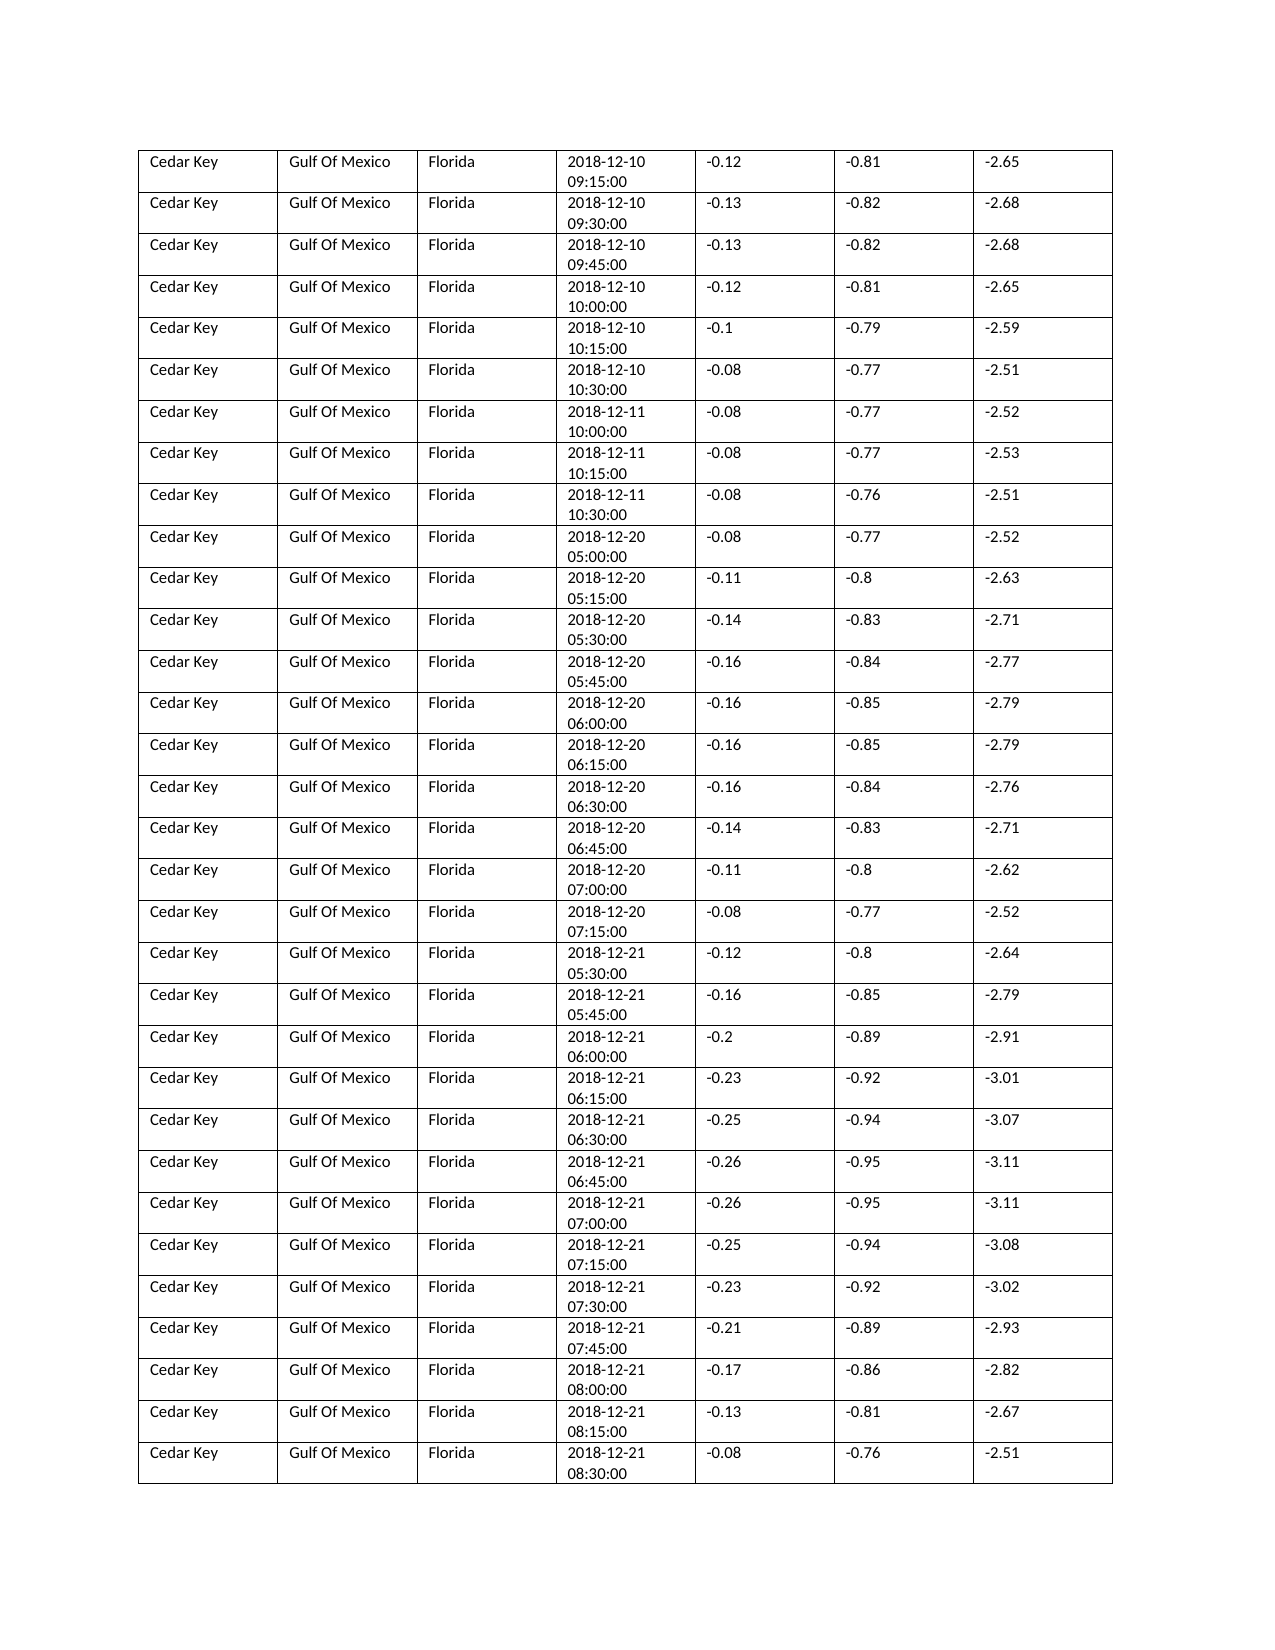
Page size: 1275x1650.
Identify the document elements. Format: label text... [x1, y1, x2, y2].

table_cell -2.52 [974, 526, 1112, 567]
table_cell Florida [418, 1443, 556, 1483]
table_cell -2.62 [974, 859, 1112, 900]
table_cell 2018-12-20 05:15:00 [557, 568, 695, 608]
table_cell -0.81 [835, 276, 973, 317]
table_cell -0.76 [835, 484, 973, 525]
table_cell -0.79 [835, 318, 973, 358]
table_cell Gulf Of Mexico [278, 151, 417, 192]
table_cell -0.08 [696, 359, 834, 400]
table_cell 2018-12-10 09:15:00 [557, 151, 695, 192]
table_cell -0.82 [835, 193, 973, 233]
table_cell -0.16 [696, 651, 834, 692]
table_cell Gulf Of Mexico [278, 484, 417, 525]
table_cell Cedar Key [139, 151, 277, 192]
table_cell -0.8 [835, 859, 973, 900]
table_cell Florida [418, 609, 556, 650]
table_cell Cedar Key [139, 901, 277, 942]
table_cell 2018-12-21 08:15:00 [557, 1401, 695, 1442]
table_cell -0.82 [835, 234, 973, 275]
table_cell -0.08 [696, 526, 834, 567]
table_cell 2018-12-20 06:15:00 [557, 734, 695, 775]
table_cell Cedar Key [139, 1109, 277, 1150]
table_cell Gulf Of Mexico [278, 1401, 417, 1442]
table_cell -2.52 [974, 401, 1112, 442]
table_cell Gulf Of Mexico [278, 734, 417, 775]
table_cell Florida [418, 1276, 556, 1317]
table_cell -2.91 [974, 1026, 1112, 1067]
table_cell -2.93 [974, 1318, 1112, 1358]
table_cell Gulf Of Mexico [278, 443, 417, 483]
table_cell Florida [418, 276, 556, 317]
table_cell Cedar Key [139, 609, 277, 650]
table_cell -0.83 [835, 609, 973, 650]
table_cell 2018-12-21 07:45:00 [557, 1318, 695, 1358]
table_cell Florida [418, 443, 556, 483]
table_cell Florida [418, 401, 556, 442]
table_cell Cedar Key [139, 1401, 277, 1442]
table_cell 2018-12-20 05:45:00 [557, 651, 695, 692]
table_cell -0.08 [696, 443, 834, 483]
table_cell -2.59 [974, 318, 1112, 358]
table_cell Cedar Key [139, 734, 277, 775]
table_cell -0.16 [696, 776, 834, 817]
table_cell -0.95 [835, 1151, 973, 1192]
table_cell -0.08 [696, 901, 834, 942]
table_cell Cedar Key [139, 1443, 277, 1483]
table_cell Gulf Of Mexico [278, 651, 417, 692]
table_cell 2018-12-21 08:00:00 [557, 1359, 695, 1400]
table_cell Gulf Of Mexico [278, 1318, 417, 1358]
table_cell Florida [418, 318, 556, 358]
table_cell Cedar Key [139, 943, 277, 983]
table_cell Cedar Key [139, 1359, 277, 1400]
table_cell Florida [418, 693, 556, 733]
table_cell -2.77 [974, 651, 1112, 692]
table_cell -3.08 [974, 1234, 1112, 1275]
table_cell Gulf Of Mexico [278, 318, 417, 358]
table_cell -0.86 [835, 1359, 973, 1400]
table_cell -2.65 [974, 276, 1112, 317]
table_cell Florida [418, 901, 556, 942]
table_cell Florida [418, 1068, 556, 1108]
table_cell -0.94 [835, 1109, 973, 1150]
table_cell Florida [418, 818, 556, 858]
table_cell Gulf Of Mexico [278, 359, 417, 400]
table_cell 2018-12-21 06:45:00 [557, 1151, 695, 1192]
table_cell -0.16 [696, 984, 834, 1025]
table_cell -2.64 [974, 943, 1112, 983]
table_cell -0.89 [835, 1026, 973, 1067]
table_cell -2.51 [974, 359, 1112, 400]
table_cell -0.77 [835, 401, 973, 442]
table_cell -2.51 [974, 1443, 1112, 1483]
table_cell Cedar Key [139, 359, 277, 400]
table_cell -0.83 [835, 818, 973, 858]
table_cell Gulf Of Mexico [278, 401, 417, 442]
table_cell Cedar Key [139, 1151, 277, 1192]
table_cell Cedar Key [139, 443, 277, 483]
table_cell Florida [418, 984, 556, 1025]
table_cell -0.08 [696, 484, 834, 525]
table_cell -0.25 [696, 1234, 834, 1275]
table_cell -0.81 [835, 1401, 973, 1442]
table_cell Gulf Of Mexico [278, 193, 417, 233]
table_cell Cedar Key [139, 484, 277, 525]
table_cell Florida [418, 859, 556, 900]
table_cell -0.76 [835, 1443, 973, 1483]
table_cell 2018-12-11 10:00:00 [557, 401, 695, 442]
table_cell -0.81 [835, 151, 973, 192]
table_cell Cedar Key [139, 318, 277, 358]
table_cell Cedar Key [139, 651, 277, 692]
table_cell -0.94 [835, 1234, 973, 1275]
table_cell Cedar Key [139, 1234, 277, 1275]
table_cell -0.12 [696, 276, 834, 317]
table_cell -0.08 [696, 401, 834, 442]
table_cell -0.92 [835, 1068, 973, 1108]
table_cell 2018-12-20 07:00:00 [557, 859, 695, 900]
table_cell 2018-12-21 07:30:00 [557, 1276, 695, 1317]
table_cell Florida [418, 359, 556, 400]
table_cell -2.53 [974, 443, 1112, 483]
table_cell Cedar Key [139, 193, 277, 233]
table_cell Florida [418, 1318, 556, 1358]
table_cell Gulf Of Mexico [278, 1026, 417, 1067]
table_cell -3.11 [974, 1193, 1112, 1233]
table_cell -0.25 [696, 1109, 834, 1150]
table_cell Florida [418, 1109, 556, 1150]
table_cell Florida [418, 484, 556, 525]
table_cell Florida [418, 234, 556, 275]
table_cell 2018-12-21 05:45:00 [557, 984, 695, 1025]
table_cell -0.16 [696, 734, 834, 775]
table_cell Gulf Of Mexico [278, 234, 417, 275]
table_cell Cedar Key [139, 859, 277, 900]
table_cell Gulf Of Mexico [278, 859, 417, 900]
table_cell -2.52 [974, 901, 1112, 942]
table_cell 2018-12-10 09:30:00 [557, 193, 695, 233]
table_cell -0.23 [696, 1068, 834, 1108]
table_cell Cedar Key [139, 234, 277, 275]
table_cell Cedar Key [139, 1276, 277, 1317]
table_cell Florida [418, 1234, 556, 1275]
table_cell Cedar Key [139, 984, 277, 1025]
table_cell -2.63 [974, 568, 1112, 608]
table_cell Cedar Key [139, 568, 277, 608]
table_cell Gulf Of Mexico [278, 776, 417, 817]
table_cell -0.13 [696, 193, 834, 233]
table_cell -0.2 [696, 1026, 834, 1067]
table_cell -0.8 [835, 568, 973, 608]
table_cell Cedar Key [139, 1193, 277, 1233]
table_cell 2018-12-20 06:30:00 [557, 776, 695, 817]
table_cell -0.11 [696, 568, 834, 608]
table_cell 2018-12-21 08:30:00 [557, 1443, 695, 1483]
table_cell Florida [418, 1401, 556, 1442]
table_cell Gulf Of Mexico [278, 693, 417, 733]
table_cell 2018-12-11 10:15:00 [557, 443, 695, 483]
table_cell Cedar Key [139, 1068, 277, 1108]
table_cell Gulf Of Mexico [278, 1359, 417, 1400]
table_cell -0.85 [835, 984, 973, 1025]
table_cell Gulf Of Mexico [278, 526, 417, 567]
table_cell Cedar Key [139, 526, 277, 567]
table_cell Florida [418, 1151, 556, 1192]
table_cell -0.13 [696, 1401, 834, 1442]
table_cell 2018-12-20 07:15:00 [557, 901, 695, 942]
table_cell Florida [418, 568, 556, 608]
table_cell Gulf Of Mexico [278, 1443, 417, 1483]
table_cell -2.79 [974, 984, 1112, 1025]
table_cell Florida [418, 151, 556, 192]
table_cell -0.77 [835, 901, 973, 942]
table_cell Cedar Key [139, 401, 277, 442]
table_cell Gulf Of Mexico [278, 1068, 417, 1108]
table_cell -0.92 [835, 1276, 973, 1317]
table_cell Cedar Key [139, 1318, 277, 1358]
table_cell 2018-12-21 06:00:00 [557, 1026, 695, 1067]
table_cell 2018-12-20 05:00:00 [557, 526, 695, 567]
table_cell Gulf Of Mexico [278, 1276, 417, 1317]
table_cell -0.16 [696, 693, 834, 733]
table_cell 2018-12-20 05:30:00 [557, 609, 695, 650]
table_cell 2018-12-21 06:15:00 [557, 1068, 695, 1108]
table_cell -0.12 [696, 151, 834, 192]
table_cell -0.1 [696, 318, 834, 358]
table_cell -2.68 [974, 193, 1112, 233]
table_cell -2.76 [974, 776, 1112, 817]
table_cell Cedar Key [139, 276, 277, 317]
table_cell Gulf Of Mexico [278, 818, 417, 858]
table_cell 2018-12-21 07:15:00 [557, 1234, 695, 1275]
table_cell -0.08 [696, 1443, 834, 1483]
table_cell 2018-12-21 05:30:00 [557, 943, 695, 983]
table_cell 2018-12-21 07:00:00 [557, 1193, 695, 1233]
table_cell -2.67 [974, 1401, 1112, 1442]
table_cell Cedar Key [139, 818, 277, 858]
table_cell -0.17 [696, 1359, 834, 1400]
table_cell Florida [418, 193, 556, 233]
table_cell Florida [418, 734, 556, 775]
table_cell Florida [418, 526, 556, 567]
table_cell -3.01 [974, 1068, 1112, 1108]
table_cell Gulf Of Mexico [278, 1193, 417, 1233]
table_cell -3.07 [974, 1109, 1112, 1150]
table_cell -0.95 [835, 1193, 973, 1233]
table_cell Florida [418, 1359, 556, 1400]
table_cell -2.68 [974, 234, 1112, 275]
table_cell -0.12 [696, 943, 834, 983]
table_cell -2.82 [974, 1359, 1112, 1400]
table_cell -2.71 [974, 609, 1112, 650]
table_cell -0.85 [835, 734, 973, 775]
table_cell Florida [418, 943, 556, 983]
table_cell Cedar Key [139, 1026, 277, 1067]
table_cell 2018-12-10 10:15:00 [557, 318, 695, 358]
table_cell -0.11 [696, 859, 834, 900]
table_cell -0.26 [696, 1151, 834, 1192]
table_cell Gulf Of Mexico [278, 901, 417, 942]
table_cell Florida [418, 1026, 556, 1067]
table_cell Gulf Of Mexico [278, 568, 417, 608]
table_cell Florida [418, 776, 556, 817]
table_cell -2.71 [974, 818, 1112, 858]
table_cell Florida [418, 651, 556, 692]
table_cell -2.79 [974, 693, 1112, 733]
table_cell -0.77 [835, 526, 973, 567]
table_cell -0.8 [835, 943, 973, 983]
table_cell -0.21 [696, 1318, 834, 1358]
table_cell Gulf Of Mexico [278, 276, 417, 317]
table_cell -0.84 [835, 776, 973, 817]
table_cell Gulf Of Mexico [278, 984, 417, 1025]
table_cell Gulf Of Mexico [278, 943, 417, 983]
table_cell -0.77 [835, 443, 973, 483]
table_cell -0.77 [835, 359, 973, 400]
table_cell 2018-12-10 09:45:00 [557, 234, 695, 275]
table_cell -2.79 [974, 734, 1112, 775]
table_cell -2.65 [974, 151, 1112, 192]
table_cell -0.23 [696, 1276, 834, 1317]
table_cell 2018-12-20 06:00:00 [557, 693, 695, 733]
table_cell -0.14 [696, 609, 834, 650]
table_cell Gulf Of Mexico [278, 1109, 417, 1150]
table_cell -0.14 [696, 818, 834, 858]
table_cell Cedar Key [139, 693, 277, 733]
table_cell -0.85 [835, 693, 973, 733]
table_cell -3.11 [974, 1151, 1112, 1192]
table_cell Cedar Key [139, 776, 277, 817]
table_cell Florida [418, 1193, 556, 1233]
table_cell Gulf Of Mexico [278, 609, 417, 650]
table_cell 2018-12-21 06:30:00 [557, 1109, 695, 1150]
table_cell -2.51 [974, 484, 1112, 525]
table_cell -0.13 [696, 234, 834, 275]
table_cell -0.84 [835, 651, 973, 692]
table_cell -0.89 [835, 1318, 973, 1358]
table_cell Gulf Of Mexico [278, 1151, 417, 1192]
table_cell 2018-12-20 06:45:00 [557, 818, 695, 858]
table_cell 2018-12-11 10:30:00 [557, 484, 695, 525]
table_cell 2018-12-10 10:00:00 [557, 276, 695, 317]
table_cell 2018-12-10 10:30:00 [557, 359, 695, 400]
table_cell -3.02 [974, 1276, 1112, 1317]
table_cell -0.26 [696, 1193, 834, 1233]
table_cell Gulf Of Mexico [278, 1234, 417, 1275]
